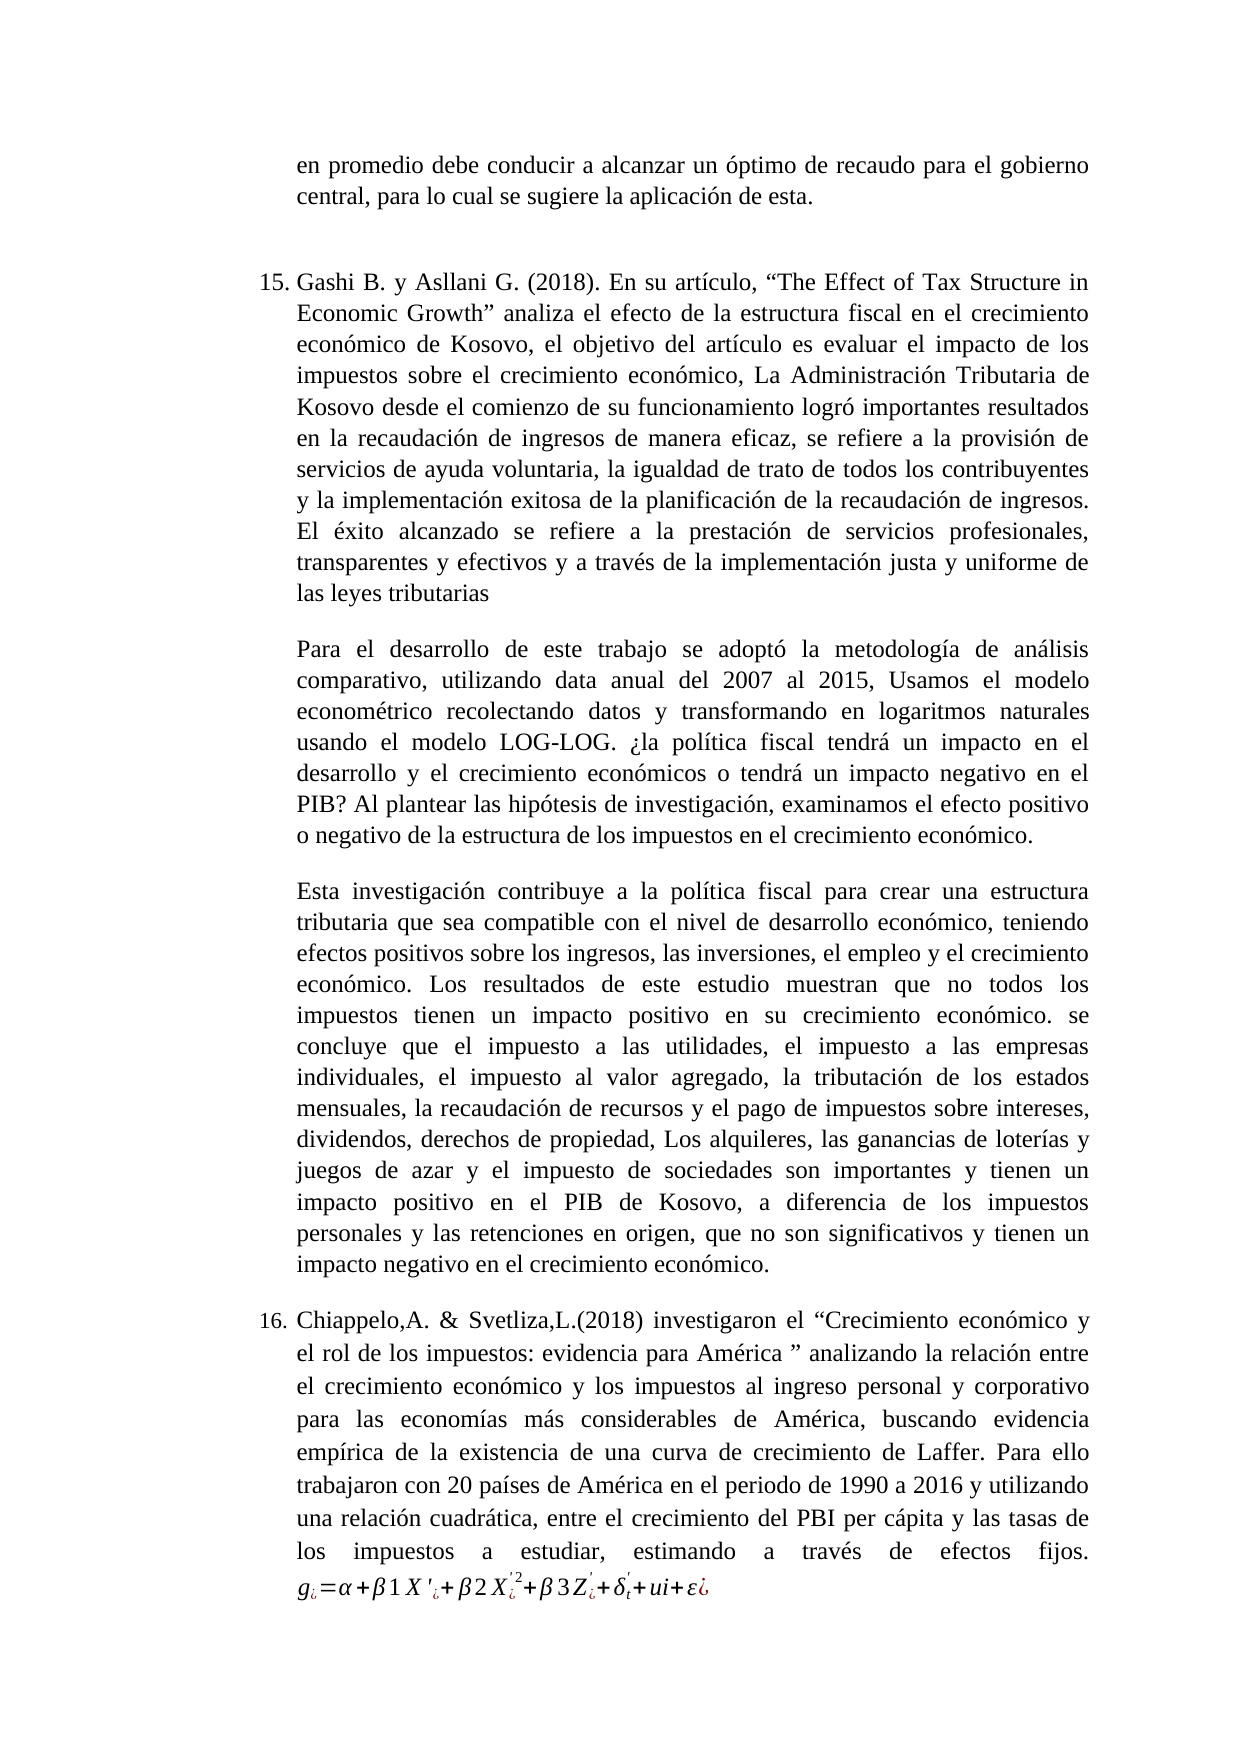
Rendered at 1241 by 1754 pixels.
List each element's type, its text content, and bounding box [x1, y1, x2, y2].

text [296, 150, 1090, 210]
list Gashi B. y Asllani G. (2018). En su artículo, “The Effect of Tax Structure in Economic Growth” analiza el efecto de la estructura fiscal en el crecimiento económico de Kosovo, el objetivo del artículo es evaluar el impacto de los impuestos sobre el crecimiento económico, La Administración Tributaria de Kosovo desde el comienzo de su funcionamiento logró importantes resultados en la recaudación de ingresos de manera eficaz, se refiere a la provisión de servicios de ayuda voluntaria, la igualdad de trato de todos los contribuyentes y la implementación exitosa de la planificación de la recaudación de ingresos. El éxito alcanzado se refiere a la prestación de servicios profesionales, transparentes y efectivos y a través de la implementación justa y uniforme de las leyes tributarias [259, 267, 1090, 607]
list Chiappelo,A. & Svetliza,L.(2018) investigaron el “Crecimiento económico y el rol de los impuestos: evidencia para América ” analizando la relación entre el crecimiento económico y los impuestos al ingreso personal y corporativo para las economías más considerables de América, buscando evidencia empírica de la existencia de una curva de crecimiento de Laffer. Para ello trabajaron con 20 países de América en el periodo de 1990 a 2016 y utilizando una relación cuadrática, entre el crecimiento del PBI per cápita y las tasas de los impuestos a estudiar, estimando a través de efectos fijos. [259, 1305, 1090, 1603]
text Para el desarrollo de este trabajo se adoptó la metodología de análisis comparativo, utilizando data anual del 2007 al 2015, Usamos el modelo econométrico recolectando datos y transformando en logaritmos naturales usando el modelo LOG-LOG. ¿la política fiscal tendrá un impacto en el desarrollo y el crecimiento económicos o tendrá un impacto negativo en el PIB? Al plantear las hipótesis de investigación, examinamos el efecto positivo o negativo de la estructura de los impuestos en el crecimiento económico. [296, 634, 1090, 849]
text Esta investigación contribuye a la política fiscal para crear una estructura tributaria que sea compatible con el nivel de desarrollo económico, teniendo efectos positivos sobre los ingresos, las inversiones, el empleo y el crecimiento económico. Los resultados de este estudio muestran que no todos los impuestos tienen un impacto positivo en su crecimiento económico. se concluye que el impuesto a las utilidades, el impuesto a las empresas individuales, el impuesto al valor agregado, la tributación de los estados mensuales, la recaudación de recursos y el pago de impuestos sobre intereses, dividendos, derechos de propiedad, Los alquileres, las ganancias de loterías y juegos de azar y el impuesto de sociedades son importantes y tienen un impacto positivo en el PIB de Kosovo, a diferencia de los impuestos personales y las retenciones en origen, que no son significativos y tienen un impacto negativo en el crecimiento económico. [296, 876, 1090, 1277]
